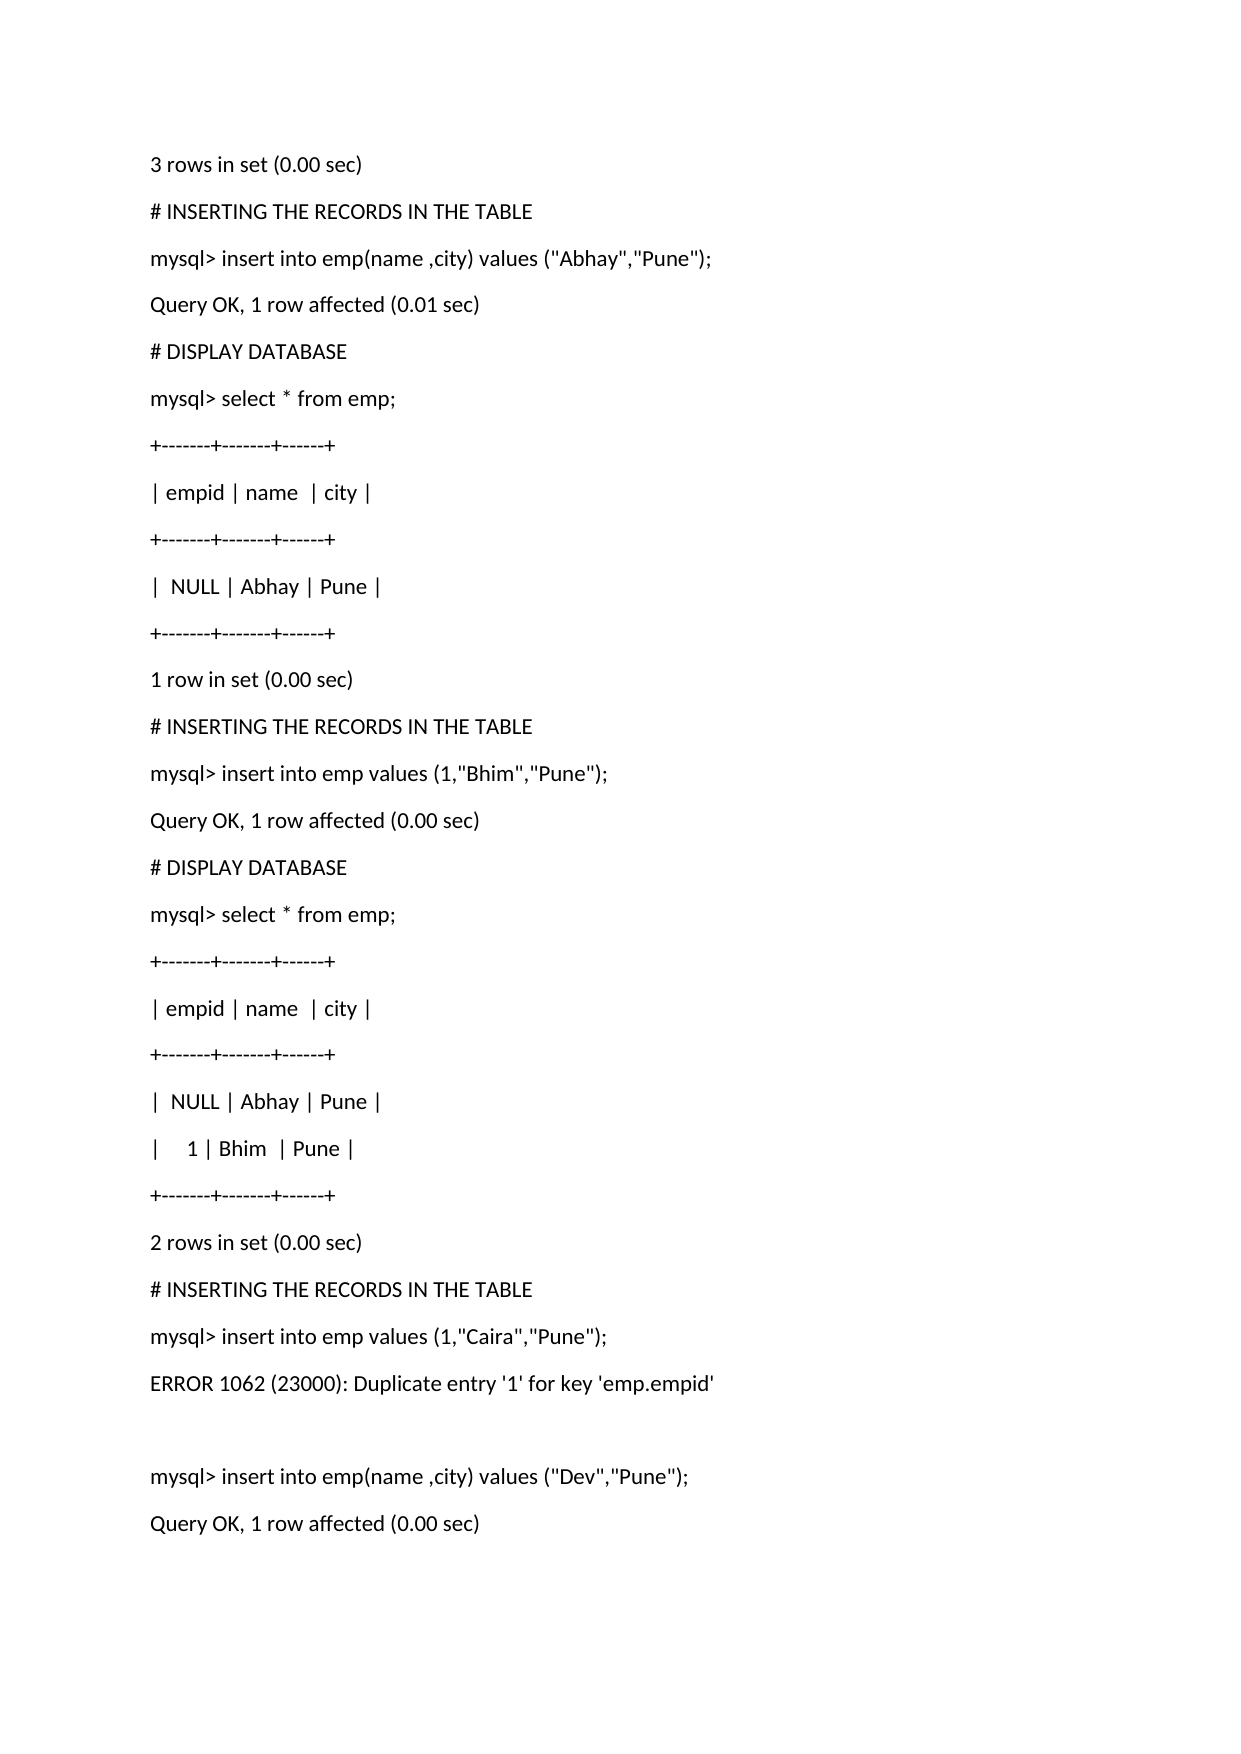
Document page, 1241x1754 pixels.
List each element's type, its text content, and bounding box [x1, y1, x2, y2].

text | empid | name | city | [150, 994, 1090, 1022]
text | 1 | Bhim | Pune | [150, 1134, 1090, 1162]
text | empid | name | city | [150, 478, 1090, 506]
text +-------+-------+------+ [150, 1181, 1090, 1209]
text 1 row in set (0.00 sec) [150, 666, 1090, 694]
text 2 rows in set (0.00 sec) [150, 1228, 1090, 1256]
text # DISPLAY DATABASE [150, 853, 1090, 881]
text +-------+-------+------+ [150, 525, 1090, 553]
text +-------+-------+------+ [150, 619, 1090, 647]
text mysql> insert into emp values (1,"Bhim","Pune"); [150, 759, 1090, 787]
text # INSERTING THE RECORDS IN THE TABLE [150, 712, 1090, 741]
text Query OK, 1 row affected (0.00 sec) [150, 1509, 1090, 1537]
text +-------+-------+------+ [150, 431, 1090, 459]
text mysql> insert into emp(name ,city) values ("Abhay","Pune"); [150, 244, 1090, 272]
text mysql> select * from emp; [150, 900, 1090, 928]
text +-------+-------+------+ [150, 947, 1090, 975]
text # INSERTING THE RECORDS IN THE TABLE [150, 197, 1090, 225]
text Query OK, 1 row affected (0.00 sec) [150, 806, 1090, 834]
text 3 rows in set (0.00 sec) [150, 150, 1090, 178]
text mysql> insert into emp values (1,"Caira","Pune"); [150, 1322, 1090, 1350]
text Query OK, 1 row affected (0.01 sec) [150, 291, 1090, 319]
text ERROR 1062 (23000): Duplicate entry '1' for key 'emp.empid' [150, 1369, 1090, 1397]
text mysql> select * from emp; [150, 384, 1090, 412]
text | NULL | Abhay | Pune | [150, 1087, 1090, 1116]
text # INSERTING THE RECORDS IN THE TABLE [150, 1275, 1090, 1303]
text | NULL | Abhay | Pune | [150, 572, 1090, 600]
text mysql> insert into emp(name ,city) values ("Dev","Pune"); [150, 1462, 1090, 1491]
text # DISPLAY DATABASE [150, 337, 1090, 366]
text +-------+-------+------+ [150, 1041, 1090, 1069]
